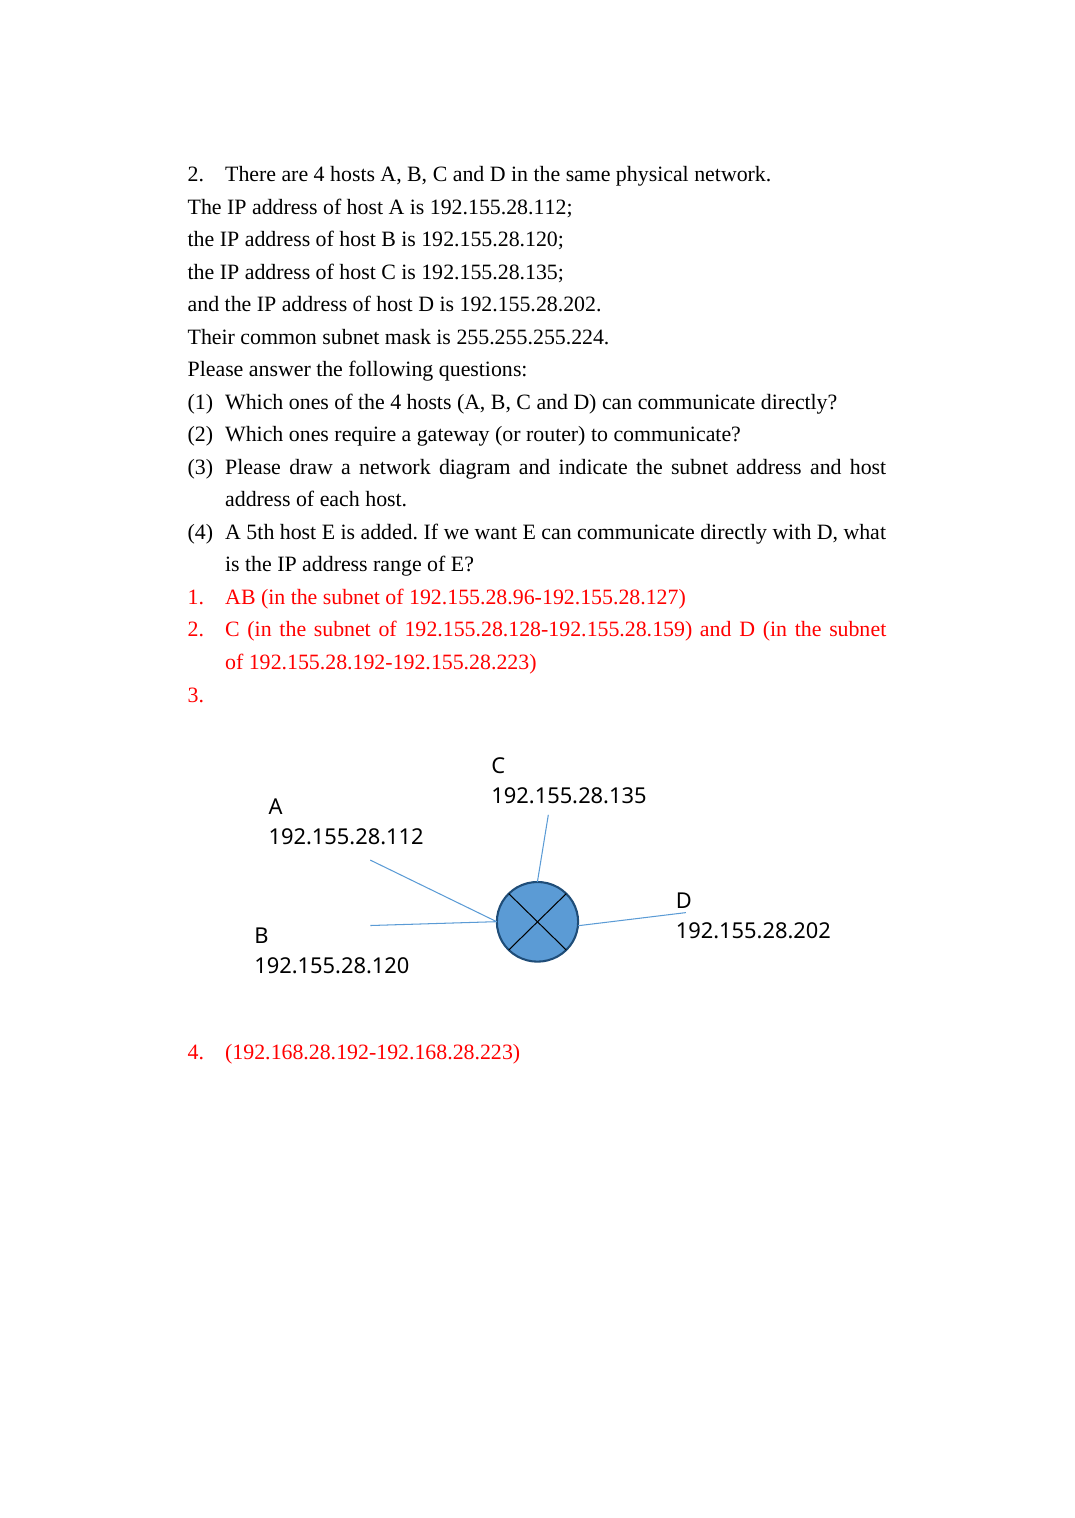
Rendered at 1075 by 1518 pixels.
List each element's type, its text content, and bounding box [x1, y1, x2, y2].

list C (in the subnet of 192.155.28.128-192.155.28.159) and D (in the subnet of 192.155.28.192-192.155.28.223) [187, 613, 887, 678]
text The IP address of host A is 192.155.28.112; [187, 190, 887, 223]
list (192.168.28.192-192.168.28.223) [187, 1035, 887, 1068]
list Which ones of the 4 hosts (A, B, C and D) can communicate directly? [187, 385, 887, 418]
text Their common subnet mask is 255.255.255.224. [187, 320, 887, 353]
list AB (in the subnet of 192.155.28.96-192.155.28.127) [187, 580, 887, 613]
list A 5th host E is added. If we want E can communicate directly with D, what is the IP address range of E? [187, 515, 887, 580]
list Please draw a network diagram and indicate the subnet address and host address of each host. [187, 450, 887, 515]
list There are 4 hosts A, B, C and D in the same physical network. [187, 158, 887, 190]
text and the IP address of host D is 192.155.28.202. [187, 288, 887, 320]
text the IP address of host C is 192.155.28.135; [187, 255, 887, 288]
text Please answer the following questions: [187, 353, 887, 385]
list Which ones require a gateway (or router) to communicate? [187, 418, 887, 450]
text the IP address of host B is 192.155.28.120; [187, 223, 887, 255]
